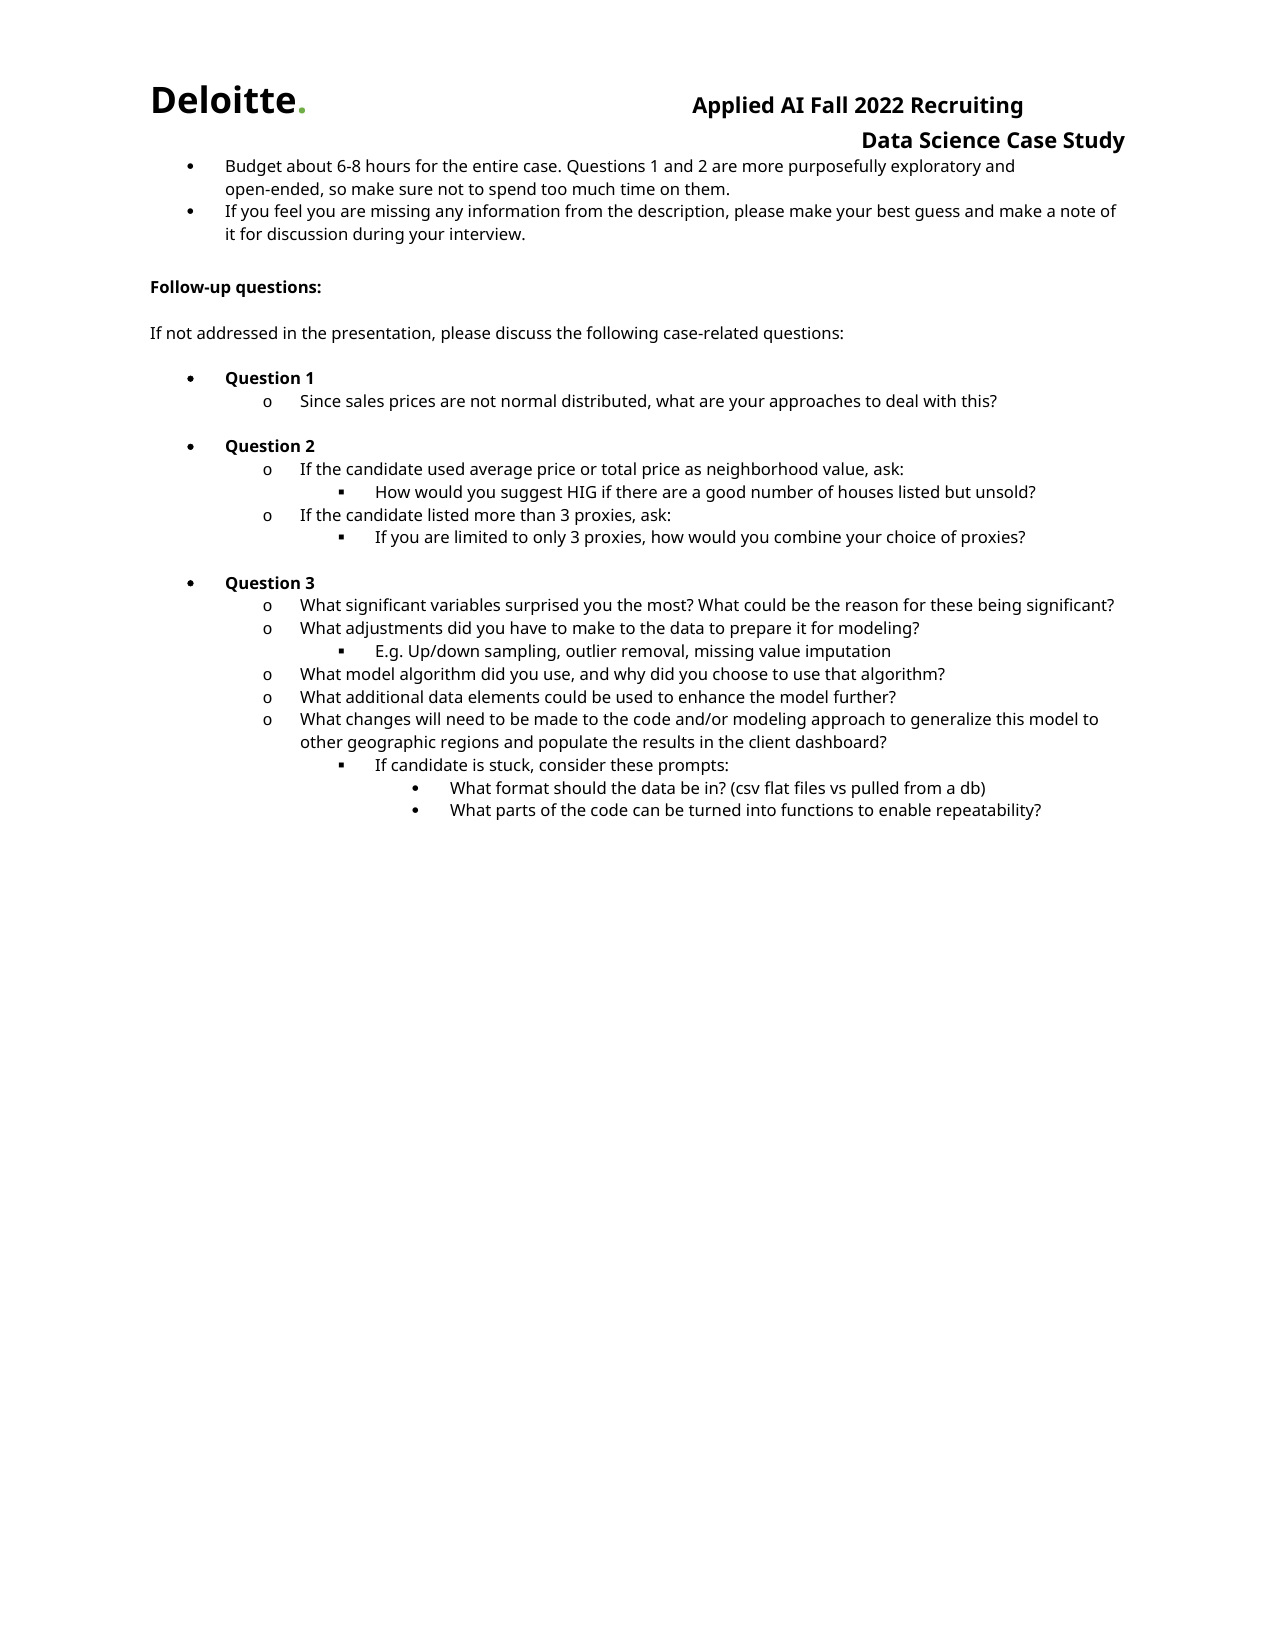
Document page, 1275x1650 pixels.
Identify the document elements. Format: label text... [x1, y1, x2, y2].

list What additional data elements could be used to enhance the model further? [262, 685, 1125, 708]
list open-ended, so make sure not to spend too much time on them. [225, 177, 1125, 200]
list E.g. Up/down sampling, outlier removal, missing value imputation [337, 640, 1125, 662]
list Budget about 6-8 hours for the entire case. Questions 1 and 2 are more purposefully exploratory and [187, 154, 1125, 177]
list Question 2 [187, 435, 1125, 458]
list Since sales prices are not normal distributed, what are your approaches to deal with this? [262, 389, 1125, 412]
list How would you suggest HIG if there are a good number of houses listed but unsold? [337, 480, 1125, 503]
list Question 1 [187, 367, 1125, 389]
list What format should the data be in? (csv flat files vs pulled from a db) [412, 776, 1125, 799]
list Question 3 [187, 571, 1125, 594]
list If you feel you are missing any information from the description, please make your best guess and make a note of it for discussion during your interview. [187, 200, 1125, 245]
list What model algorithm did you use, and why did you choose to use that algorithm? [262, 662, 1125, 685]
list What significant variables surprised you the most? What could be the reason for these being significant? [262, 594, 1125, 617]
list If you are limited to only 3 proxies, how would you combine your choice of proxies? [337, 526, 1125, 549]
text Follow-up questions: [150, 276, 1125, 298]
list If the candidate used average price or total price as neighborhood value, ask: [262, 458, 1125, 480]
list What parts of the code can be turned into functions to enable repeatability? [412, 799, 1125, 822]
list What adjustments did you have to make to the data to prepare it for modeling? [262, 617, 1125, 640]
list What changes will need to be made to the code and/or modeling approach to generalize this model to other geographic regions and populate the results in the client dashboard? [262, 708, 1125, 753]
list If candidate is stuck, consider these prompts: [337, 753, 1125, 776]
text If not addressed in the presentation, please discuss the following case-related questions: [150, 321, 1125, 344]
list If the candidate listed more than 3 proxies, ask: [262, 503, 1125, 526]
